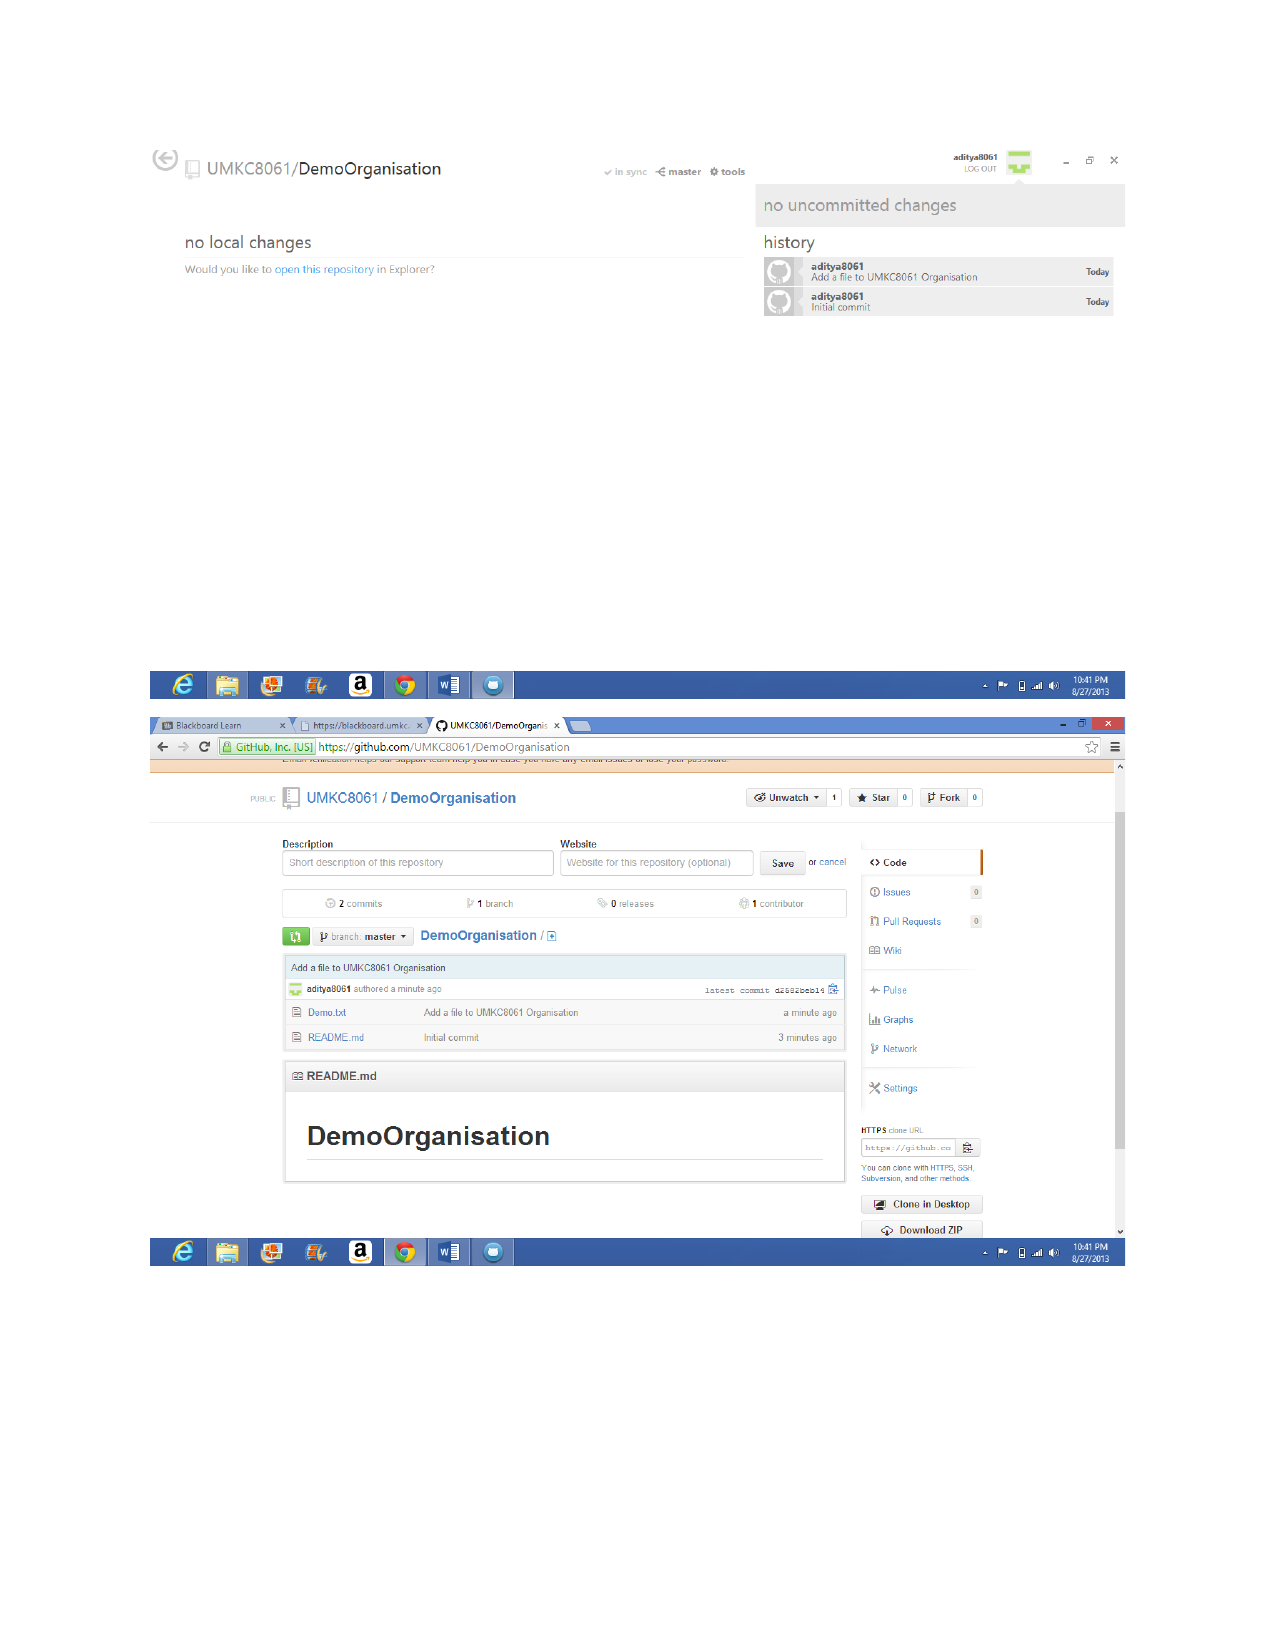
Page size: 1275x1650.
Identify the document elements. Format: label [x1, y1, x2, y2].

picture [150, 717, 1125, 1266]
picture [150, 150, 1125, 699]
